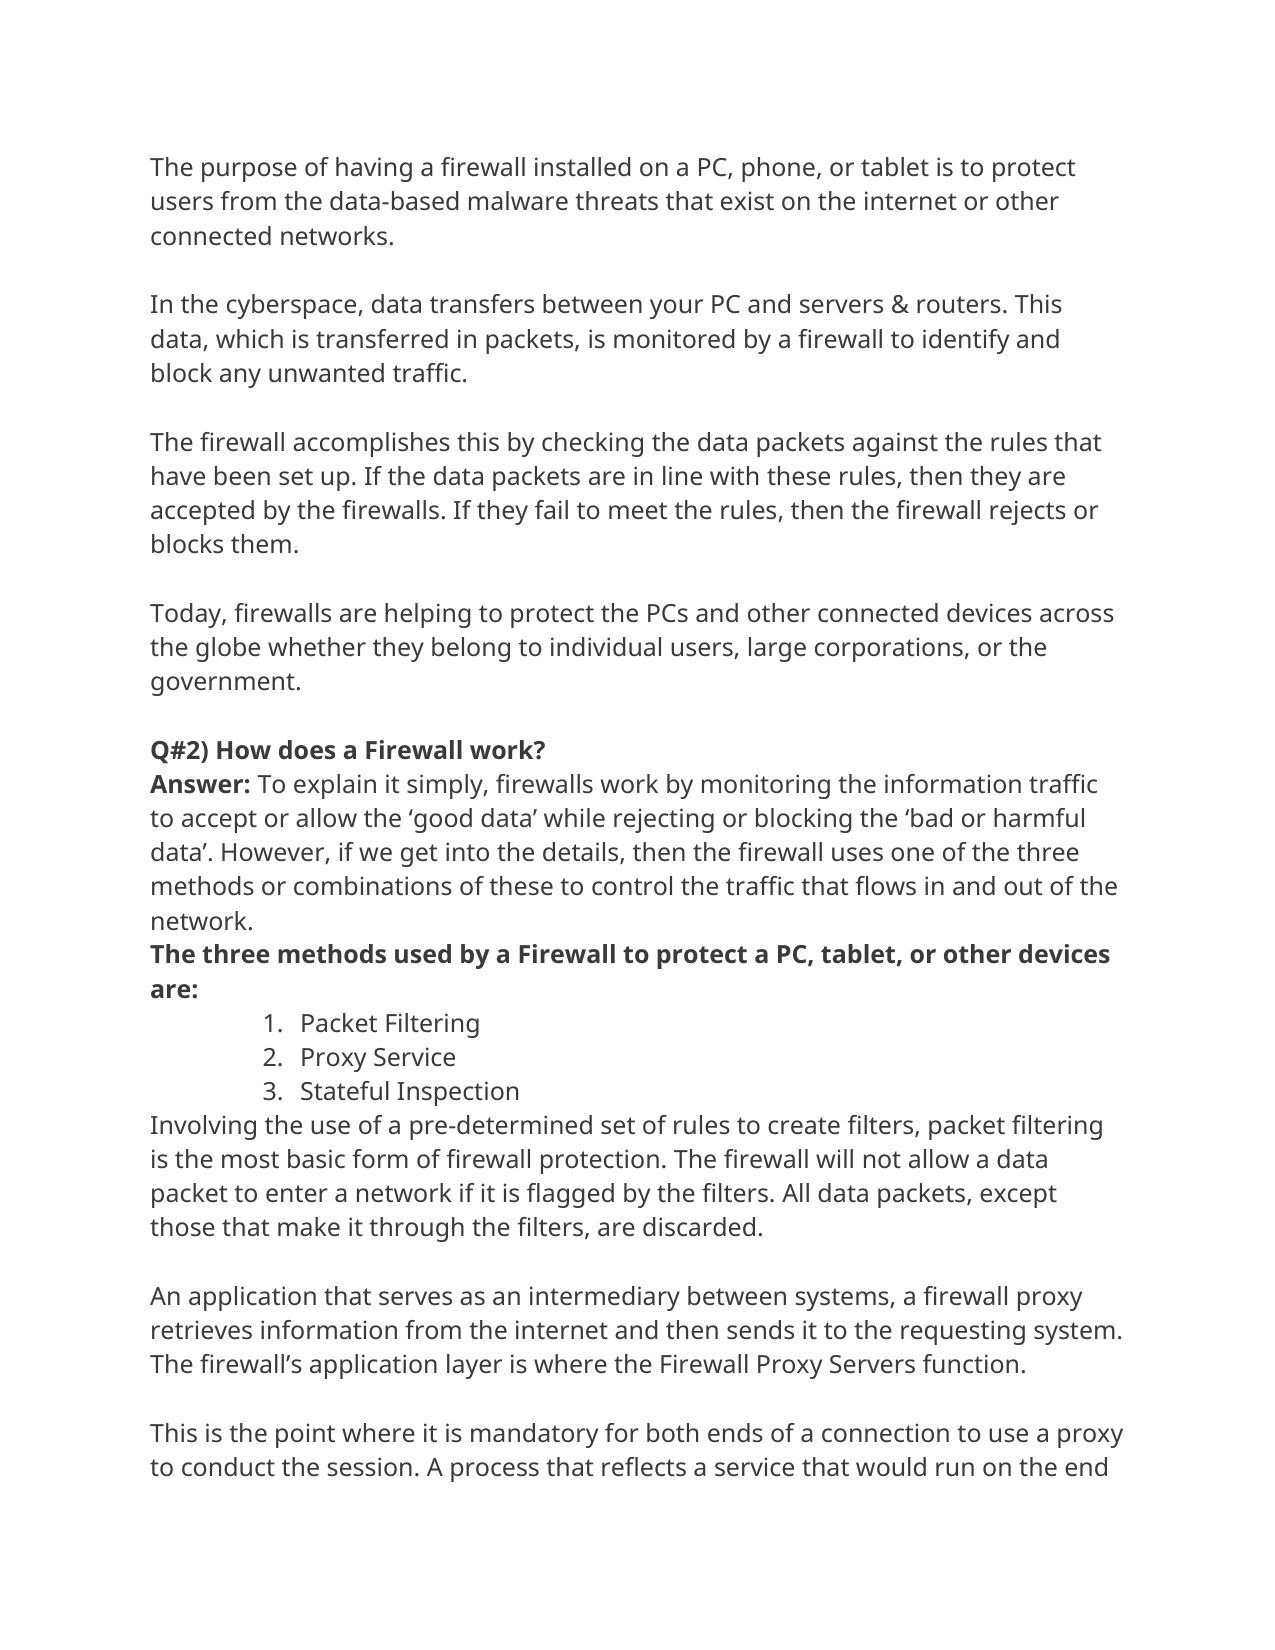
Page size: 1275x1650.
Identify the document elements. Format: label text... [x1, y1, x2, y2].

text Involving the use of a pre-determined set of rules to create filters, packet filtering is the most basic form of firewall protection. The firewall will not allow a data packet to enter a network if it is flagged by the filters. All data packets, except those that make it through the filters, are discarded. [150, 1107, 1125, 1244]
text The purpose of having a firewall installed on a PC, phone, or tablet is to protect users from the data-based malware threats that exist on the internet or other connected networks. [150, 150, 1125, 252]
text Today, firewalls are helping to protect the PCs and other connected devices across the globe whether they belong to individual users, large corporations, or the government. [150, 596, 1125, 698]
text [150, 1416, 1125, 1484]
text The three methods used by a Firewall to protect a PC, tablet, or other devices are: [150, 937, 1125, 1005]
list Stateful Inspection [262, 1073, 1125, 1107]
text Q#2) How does a Firewall work? [150, 733, 1125, 767]
text In the cyberspace, data transfers between your PC and servers & routers. This data, which is transferred in packets, is monitored by a firewall to identify and block any unwanted traffic. [150, 287, 1125, 389]
text The firewall accomplishes this by checking the data packets against the rules that have been set up. If the data packets are in line with these rules, then they are accepted by the firewalls. If they fail to meet the rules, then the firewall rejects or blocks them. [150, 424, 1125, 561]
list Packet Filtering [262, 1005, 1125, 1039]
list Proxy Service [262, 1039, 1125, 1073]
text An application that serves as an intermediary between systems, a firewall proxy retrieves information from the internet and then sends it to the requesting system. The firewall’s application layer is where the Firewall Proxy Servers function. [150, 1279, 1125, 1381]
text Answer: To explain it simply, firewalls work by monitoring the information traffic to accept or allow the ‘good data’ while rejecting or blocking the ‘bad or harmful data’. However, if we get into the details, then the firewall uses one of the three methods or combinations of these to control the traffic that flows in and out of the network. [150, 767, 1125, 937]
